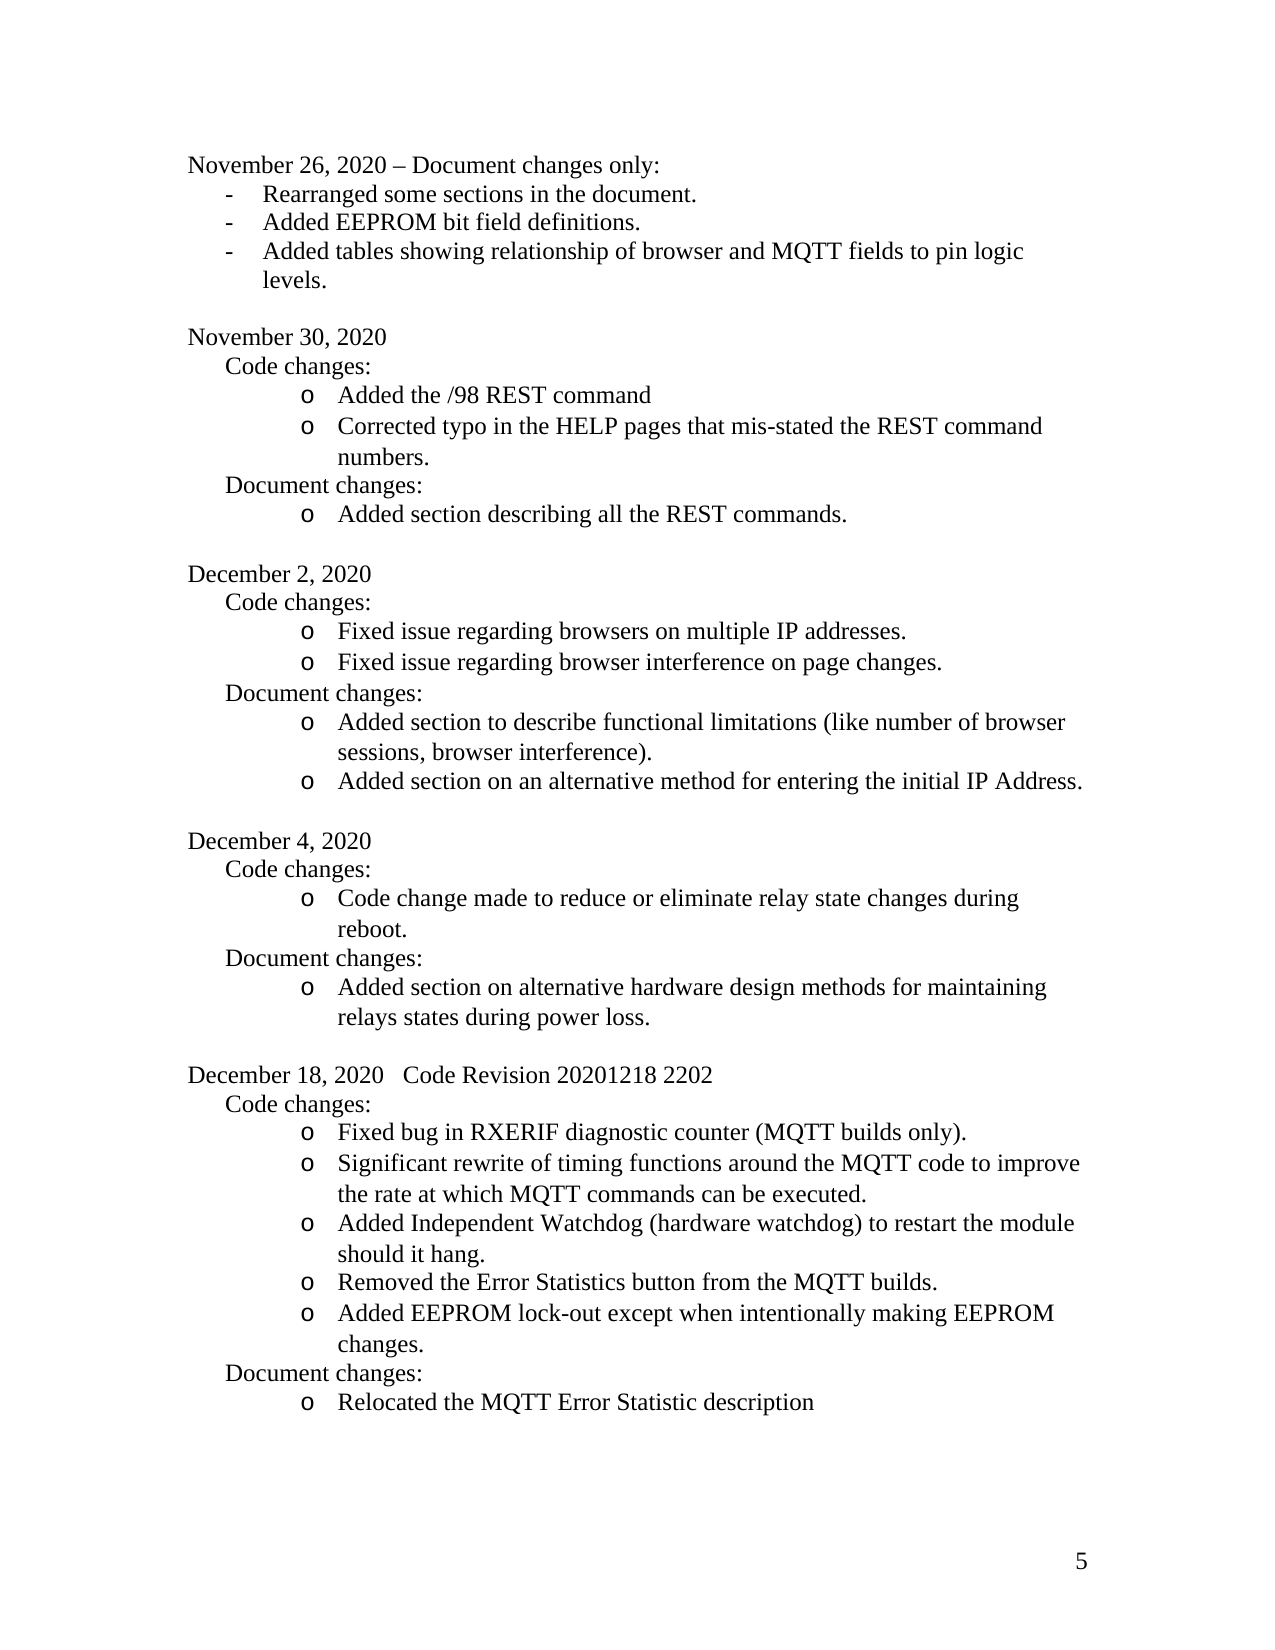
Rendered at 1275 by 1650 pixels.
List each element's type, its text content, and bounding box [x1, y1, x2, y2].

text December 4, 2020 [187, 826, 1087, 854]
list Rearranged some sections in the document. [225, 179, 1087, 207]
text Code changes: [225, 587, 1087, 616]
text Document changes: [225, 470, 1087, 499]
list Added section on alternative hardware design methods for maintaining relays states during power loss. [300, 972, 1087, 1031]
text Code changes: [225, 1089, 1087, 1117]
list Added EEPROM lock-out except when intentionally making EEPROM changes. [300, 1298, 1087, 1358]
text Code changes: [225, 351, 1087, 380]
text December 18, 2020 Code Revision 20201218 2202 [187, 1060, 1087, 1089]
text Document changes: [225, 943, 1087, 972]
list Added section describing all the REST commands. [300, 499, 1087, 530]
list Added section on an alternative method for entering the initial IP Address. [300, 766, 1087, 797]
list Added Independent Watchdog (hardware watchdog) to restart the module should it hang. [300, 1208, 1087, 1267]
list Fixed issue regarding browsers on multiple IP addresses. [300, 616, 1087, 647]
list Fixed bug in RXERIF diagnostic counter (MQTT builds only). [300, 1117, 1087, 1148]
text Document changes: [225, 678, 1087, 707]
list Added EEPROM bit field definitions. [225, 207, 1087, 236]
list Removed the Error Statistics button from the MQTT builds. [300, 1267, 1087, 1298]
list Significant rewrite of timing functions around the MQTT code to improve the rate at which MQTT commands can be executed. [300, 1148, 1087, 1208]
text November 30, 2020 [187, 322, 1087, 351]
list Added the /98 REST command [300, 380, 1087, 411]
list Added section to describe functional limitations (like number of browser sessions, browser interference). [300, 707, 1087, 766]
text November 26, 2020 – Document changes only: [187, 150, 1087, 179]
text Code changes: [225, 854, 1087, 883]
list Added tables showing relationship of browser and MQTT fields to pin logic levels. [225, 236, 1087, 294]
list Fixed issue regarding browser interference on page changes. [300, 647, 1087, 678]
text December 2, 2020 [187, 559, 1087, 587]
list Code change made to reduce or eliminate relay state changes during reboot. [300, 883, 1087, 943]
list Corrected typo in the HELP pages that mis-stated the REST command numbers. [300, 411, 1087, 470]
text Document changes: [225, 1358, 1087, 1387]
list Relocated the MQTT Error Statistic description [300, 1387, 1087, 1417]
